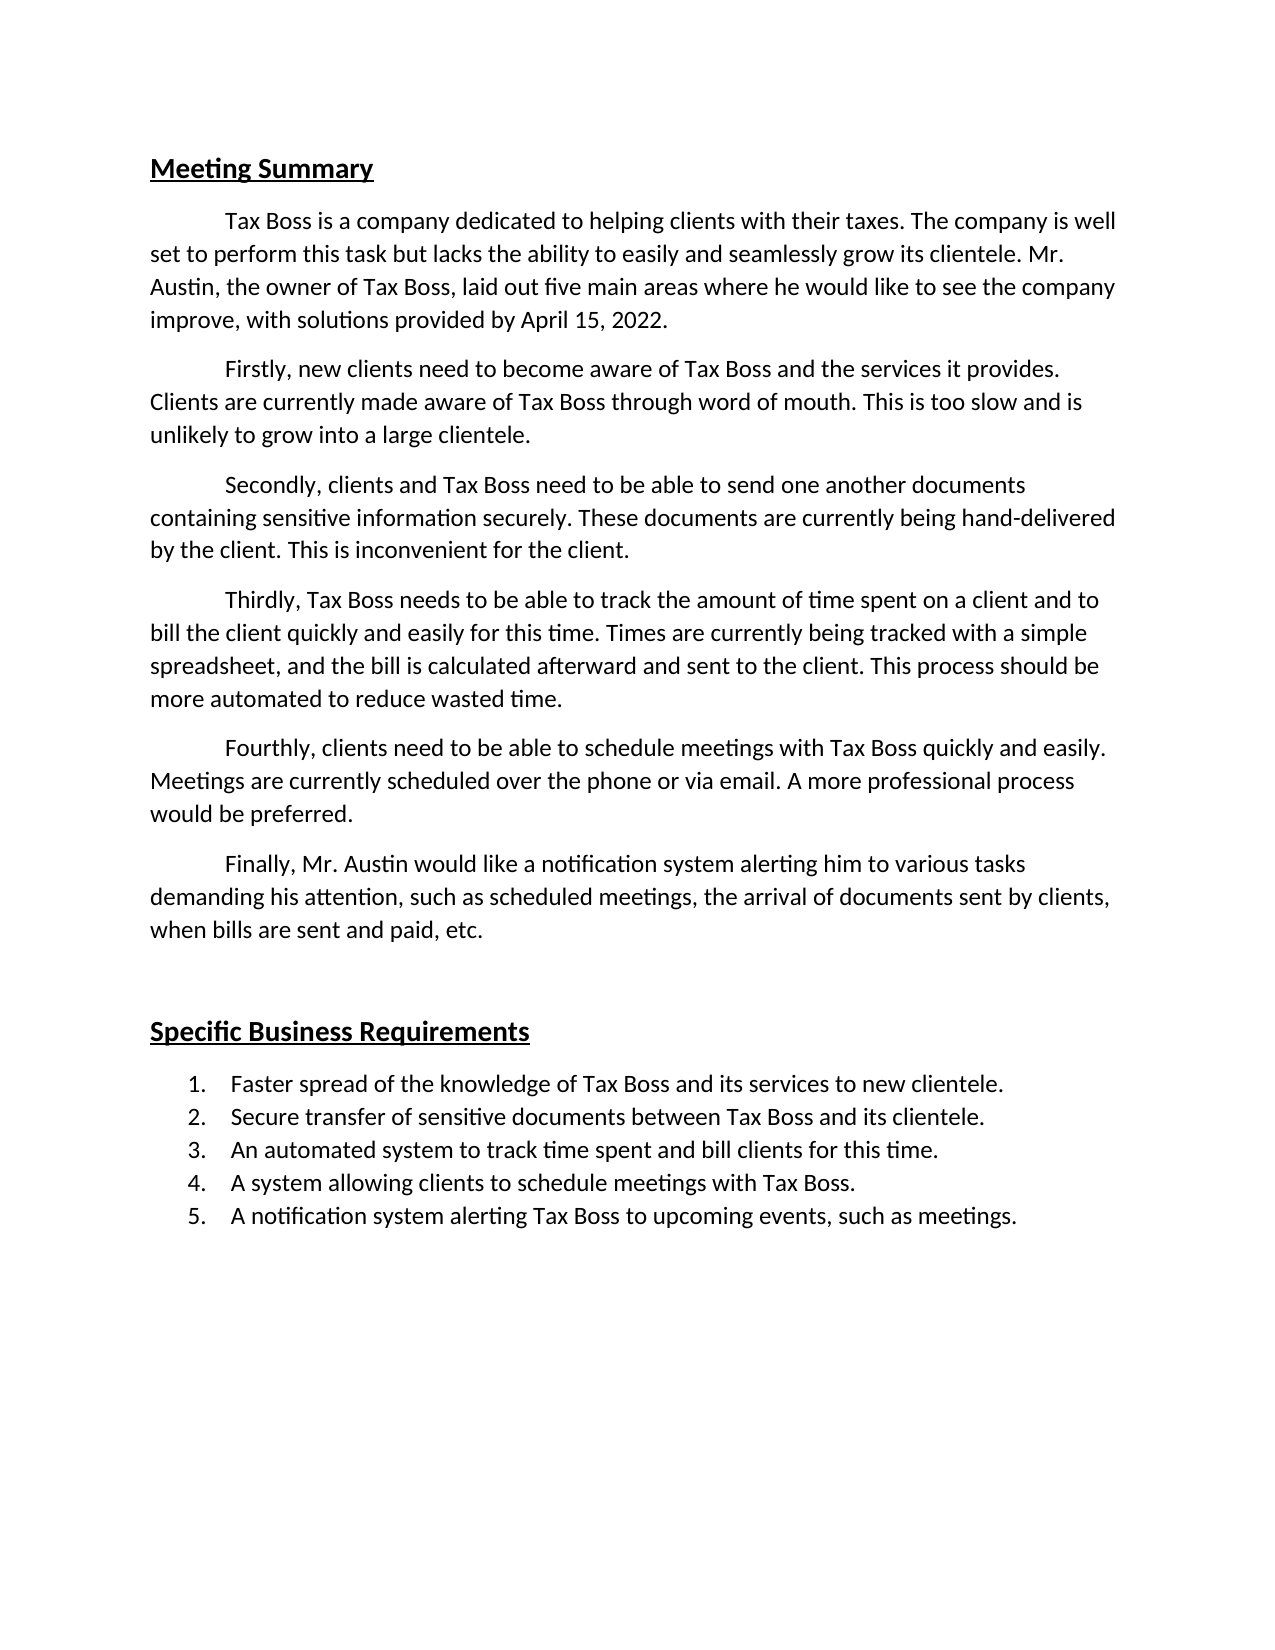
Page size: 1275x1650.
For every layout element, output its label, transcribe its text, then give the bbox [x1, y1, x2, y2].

text Secondly, clients and Tax Boss need to be able to send one another documents containing sensitive information securely. These documents are currently being hand-delivered by the client. This is inconvenient for the client. [150, 469, 1125, 565]
list Secure transfer of sensitive documents between Tax Boss and its clientele. [187, 1101, 1125, 1132]
list An automated system to track time spent and bill clients for this time. [187, 1134, 1125, 1164]
list A system allowing clients to schedule meetings with Tax Boss. [187, 1167, 1125, 1197]
text Tax Boss is a company dedicated to helping clients with their taxes. The company is well set to perform this task but lacks the ability to easily and seamlessly grow its clientele. Mr. Austin, the owner of Tax Boss, laid out five main areas where he would like to see the company improve, with solutions provided by April 15, 2022. [150, 205, 1125, 334]
text Specific Business Requirements [150, 1013, 1125, 1049]
list A notification system alerting Tax Boss to upcoming events, such as meetings. [187, 1200, 1125, 1230]
list Faster spread of the knowledge of Tax Boss and its services to new clientele. [187, 1068, 1125, 1099]
text Meeting Summary [150, 150, 1125, 186]
text Fourthly, clients need to be able to schedule meetings with Tax Boss quickly and easily. Meetings are currently scheduled over the phone or via email. A more professional process would be preferred. [150, 733, 1125, 829]
text Finally, Mr. Austin would like a notification system alerting him to various tasks demanding his attention, such as scheduled meetings, the arrival of documents sent by clients, when bills are sent and paid, etc. [150, 848, 1125, 944]
text Thirdly, Tax Boss needs to be able to track the amount of time spent on a client and to bill the client quickly and easily for this time. Times are currently being tracked with a simple spreadsheet, and the bill is calculated afterward and sent to the client. This process should be more automated to reduce wasted time. [150, 584, 1125, 713]
text Firstly, new clients need to become aware of Tax Boss and the services it provides. Clients are currently made aware of Tax Boss through word of mouth. This is too slow and is unlikely to grow into a large clientele. [150, 353, 1125, 450]
